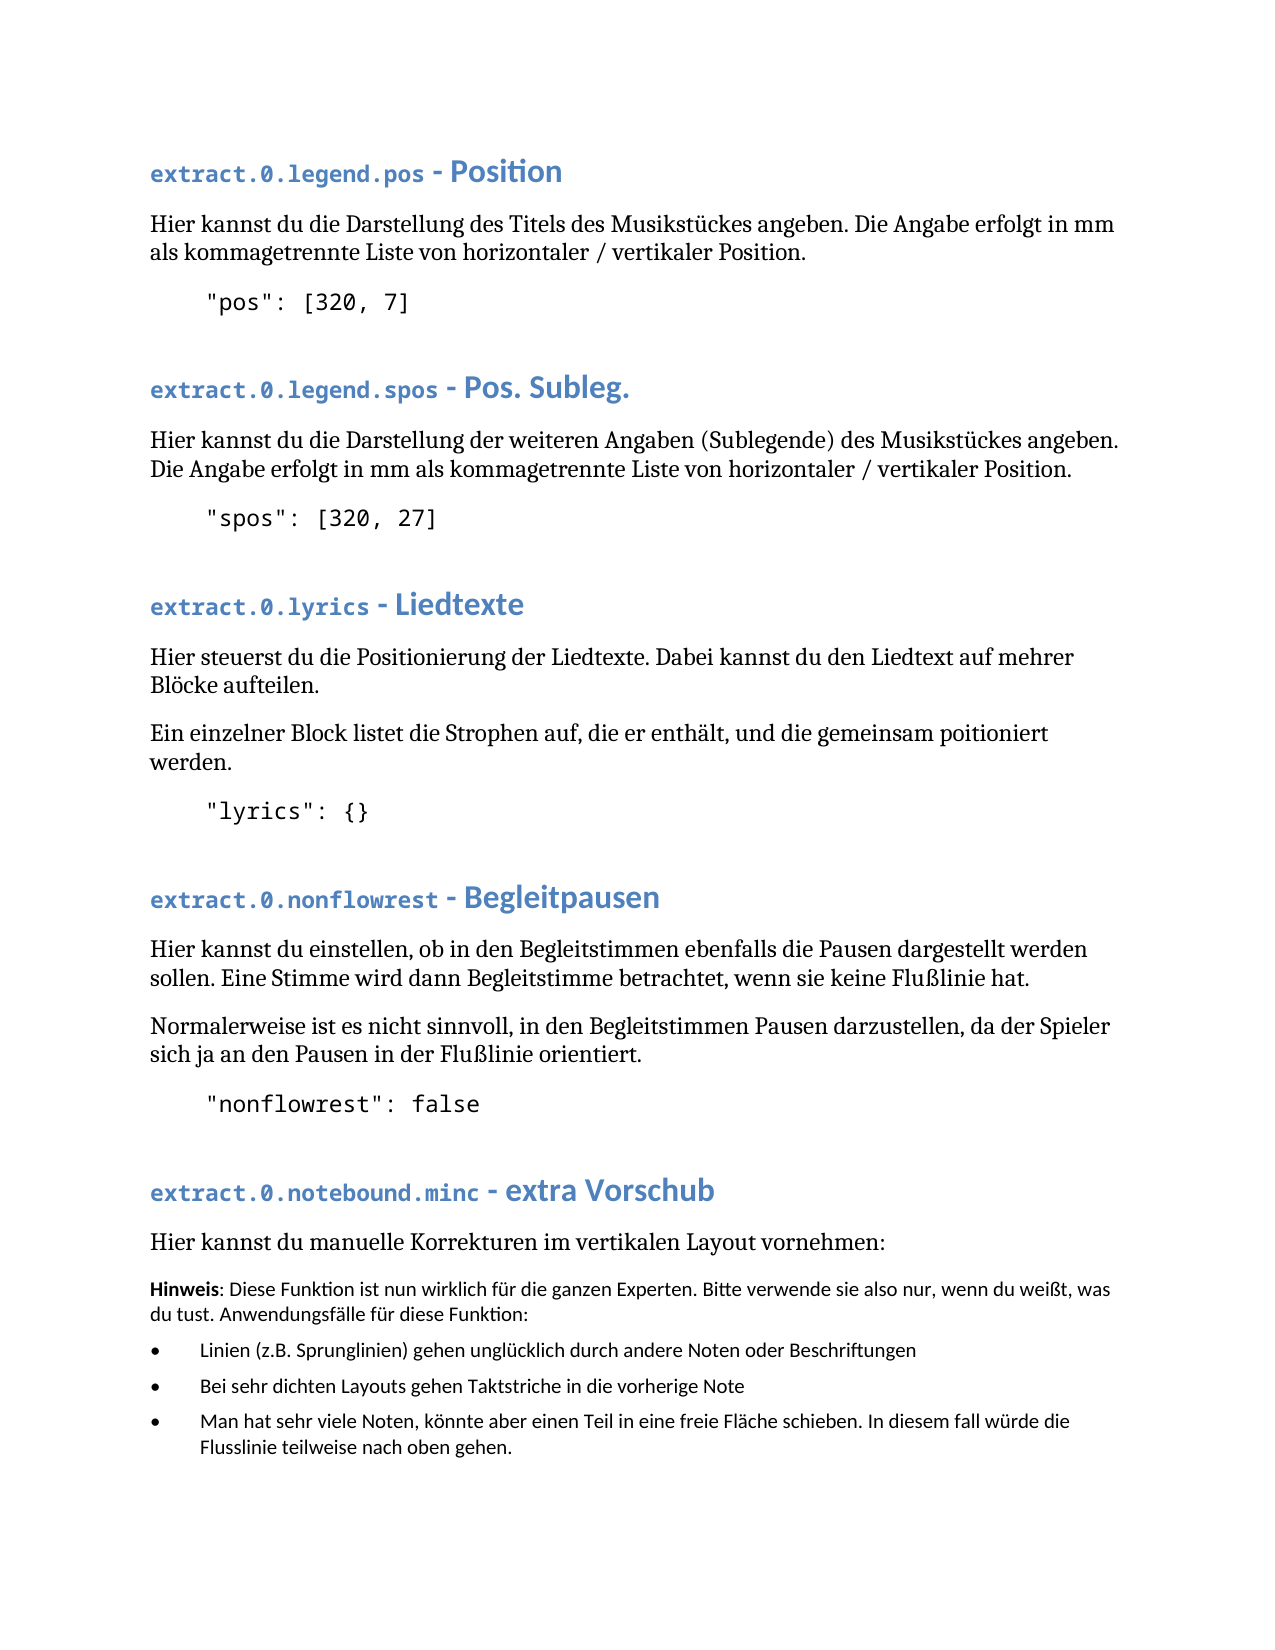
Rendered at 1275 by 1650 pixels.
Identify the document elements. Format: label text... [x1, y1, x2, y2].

text "nonflowrest": false [150, 1088, 1125, 1148]
subtitle extract.0.lyrics - Liedtexte [150, 583, 1125, 624]
subtitle extract.0.legend.spos - Pos. Subleg. [150, 367, 1125, 407]
list Linien (z.B. Sprunglinien) gehen unglücklich durch andere Noten oder Beschriftungen [150, 1337, 1125, 1362]
subtitle extract.0.legend.pos - Position [150, 150, 1125, 191]
subtitle extract.0.notebound.minc - extra Vorschub [150, 1169, 1125, 1209]
text Normalerweise ist es nicht sinnvoll, in den Begleitstimmen Pausen darzustellen, da der Spieler sich ja an den Pausen in der Flußlinie orientiert. [150, 1012, 1125, 1069]
text Hinweis: Diese Funktion ist nun wirklich für die ganzen Experten. Bitte verwende sie also nur, wenn du weißt, was du tust. Anwendungsfälle für diese Funktion: [150, 1276, 1125, 1327]
text Hier kannst du einstellen, ob in den Begleitstimmen ebenfalls die Pausen dargestellt werden sollen. Eine Stimme wird dann Begleitstimme betrachtet, wenn sie keine Flußlinie hat. [150, 935, 1125, 993]
text "pos": [320, 7] [150, 286, 1125, 346]
list Bei sehr dichten Layouts gehen Taktstriche in die vorherige Note [150, 1373, 1125, 1398]
text Hier kannst du die Darstellung der weiteren Angaben (Sublegende) des Musikstückes angeben. Die Angabe erfolgt in mm als kommagetrennte Liste von horizontaler / vertikaler Position. [150, 426, 1125, 483]
text Hier kannst du die Darstellung des Titels des Musikstückes angeben. Die Angabe erfolgt in mm als kommagetrennte Liste von horizontaler / vertikaler Position. [150, 209, 1125, 267]
text "lyrics": {} [150, 795, 1125, 855]
list Man hat sehr viele Noten, könnte aber einen Teil in eine freie Fläche schieben. In diesem fall würde die Flusslinie teilweise nach oben gehen. [150, 1409, 1125, 1459]
subtitle extract.0.nonflowrest - Begleitpausen [150, 876, 1125, 917]
text Ein einzelner Block listet die Strophen auf, die er enthält, und die gemeinsam poitioniert werden. [150, 719, 1125, 776]
text Hier kannst du manuelle Korrekturen im vertikalen Layout vornehmen: [150, 1228, 1125, 1257]
text Hier steuerst du die Positionierung der Liedtexte. Dabei kannst du den Liedtext auf mehrer Blöcke aufteilen. [150, 643, 1125, 700]
text "spos": [320, 27] [150, 502, 1125, 562]
